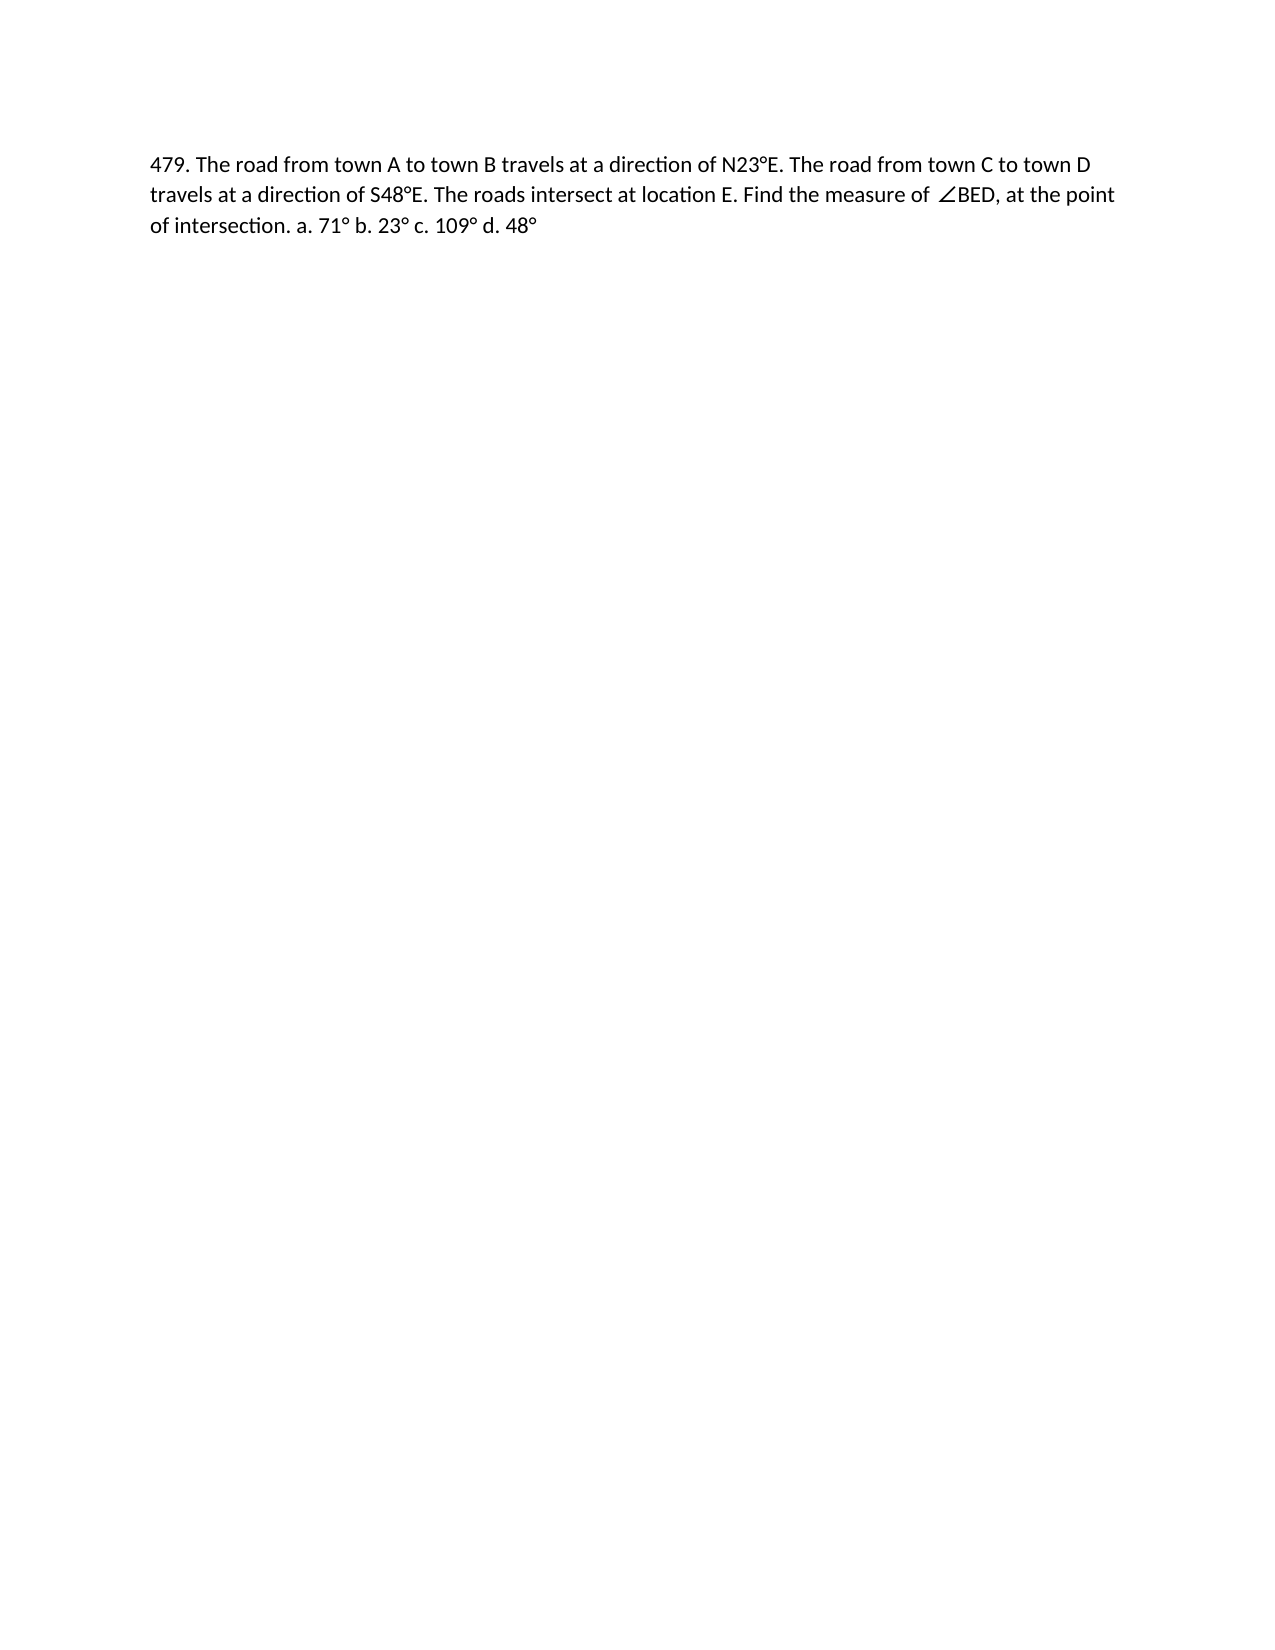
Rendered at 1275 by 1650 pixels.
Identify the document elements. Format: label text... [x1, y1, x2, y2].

text 479. The road from town A to town B travels at a direction of N23°E. The road from town C to town D travels at a direction of S48°E. The roads intersect at location E. Find the measure of ∠BED, at the point of intersection. a. 71° b. 23° c. 109° d. 48° [150, 150, 1125, 239]
